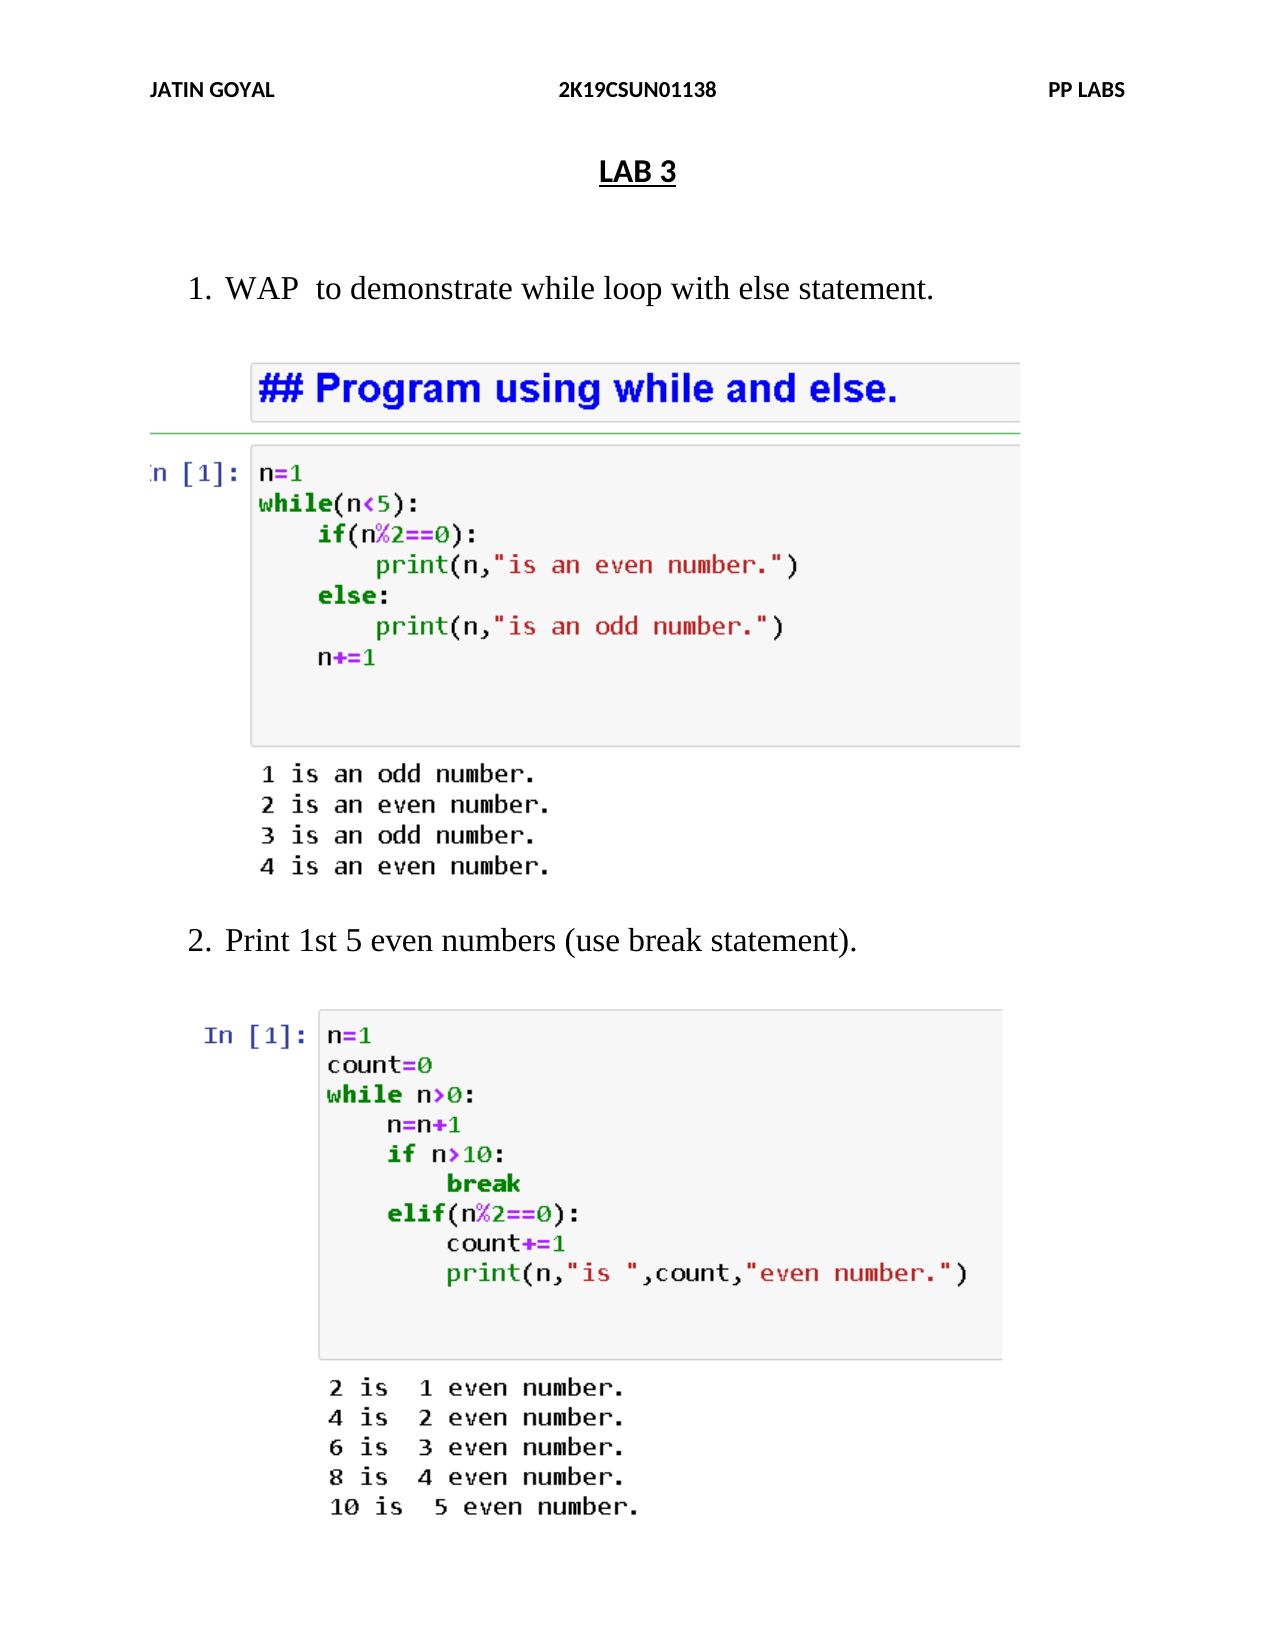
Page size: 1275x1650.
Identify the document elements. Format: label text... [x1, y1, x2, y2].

list Print 1st 5 even numbers (use break statement). [187, 920, 1125, 958]
text LAB 3 [150, 150, 1125, 191]
list WAP to demonstrate while loop with else statement. [187, 269, 1125, 307]
picture [150, 357, 1021, 914]
picture [150, 1008, 1003, 1529]
